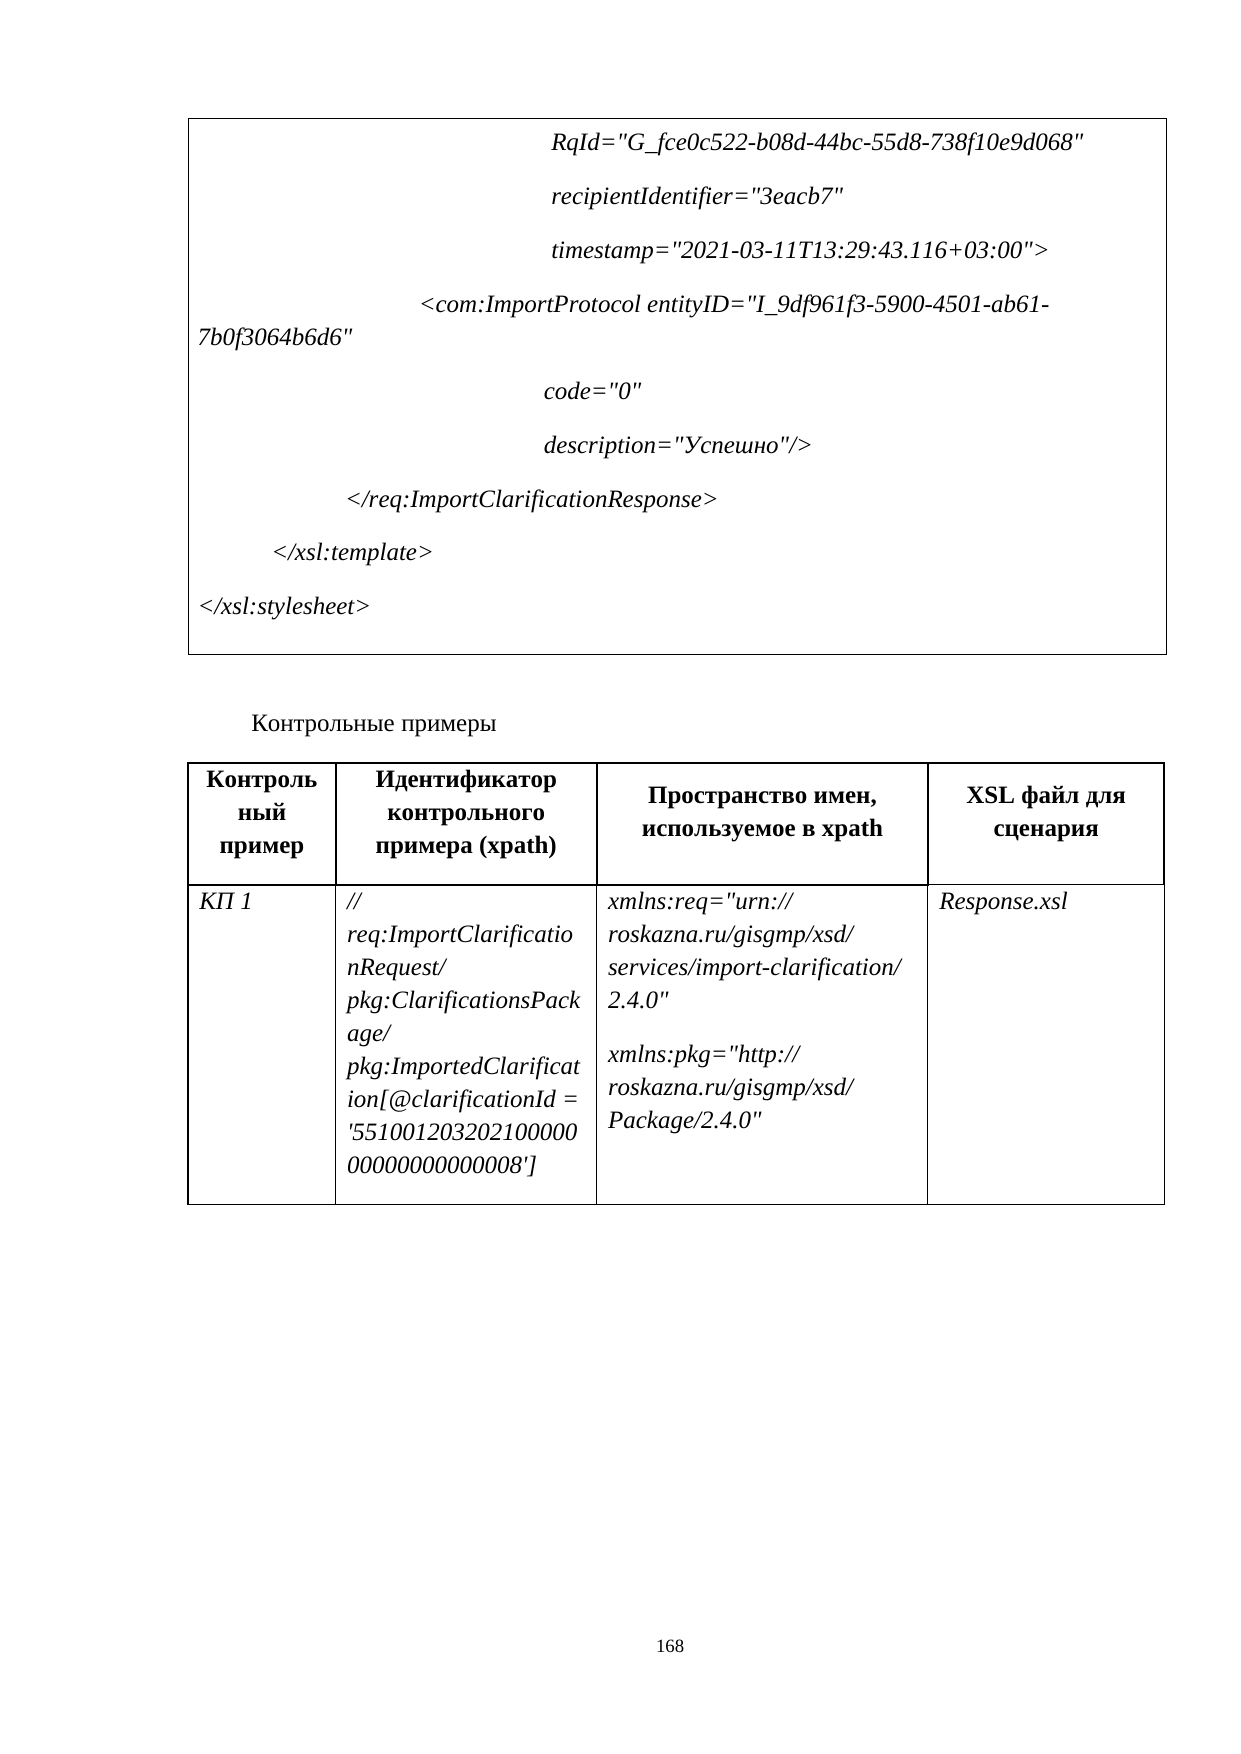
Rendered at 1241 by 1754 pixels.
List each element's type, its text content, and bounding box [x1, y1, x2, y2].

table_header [189, 119, 1166, 653]
table_cell //req:ImportClarificationRequest/pkg:ClarificationsPackage/ pkg:ImportedClarification[@clarificationId = '55100120320210000000000000000008'] [336, 886, 596, 1204]
table_header XSL файл для сценария [929, 764, 1163, 884]
table_cell КП 1 [189, 886, 335, 1204]
table_cell xmlns:req="urn://roskazna.ru/gisgmp/xsd/services/import-clarification/2.4.0" xmlns:pkg="http://roskazna.ru/gisgmp/xsd/Package/2.4.0" [597, 886, 927, 1204]
table_cell Response.xsl [928, 885, 1164, 1204]
table_header Идентификатор контрольного примера (xpath) [337, 764, 596, 884]
table_header Контрольный пример [189, 764, 335, 884]
text Контрольные примеры [177, 708, 1162, 737]
table_header Пространство имен, используемое в xpath [598, 764, 927, 884]
